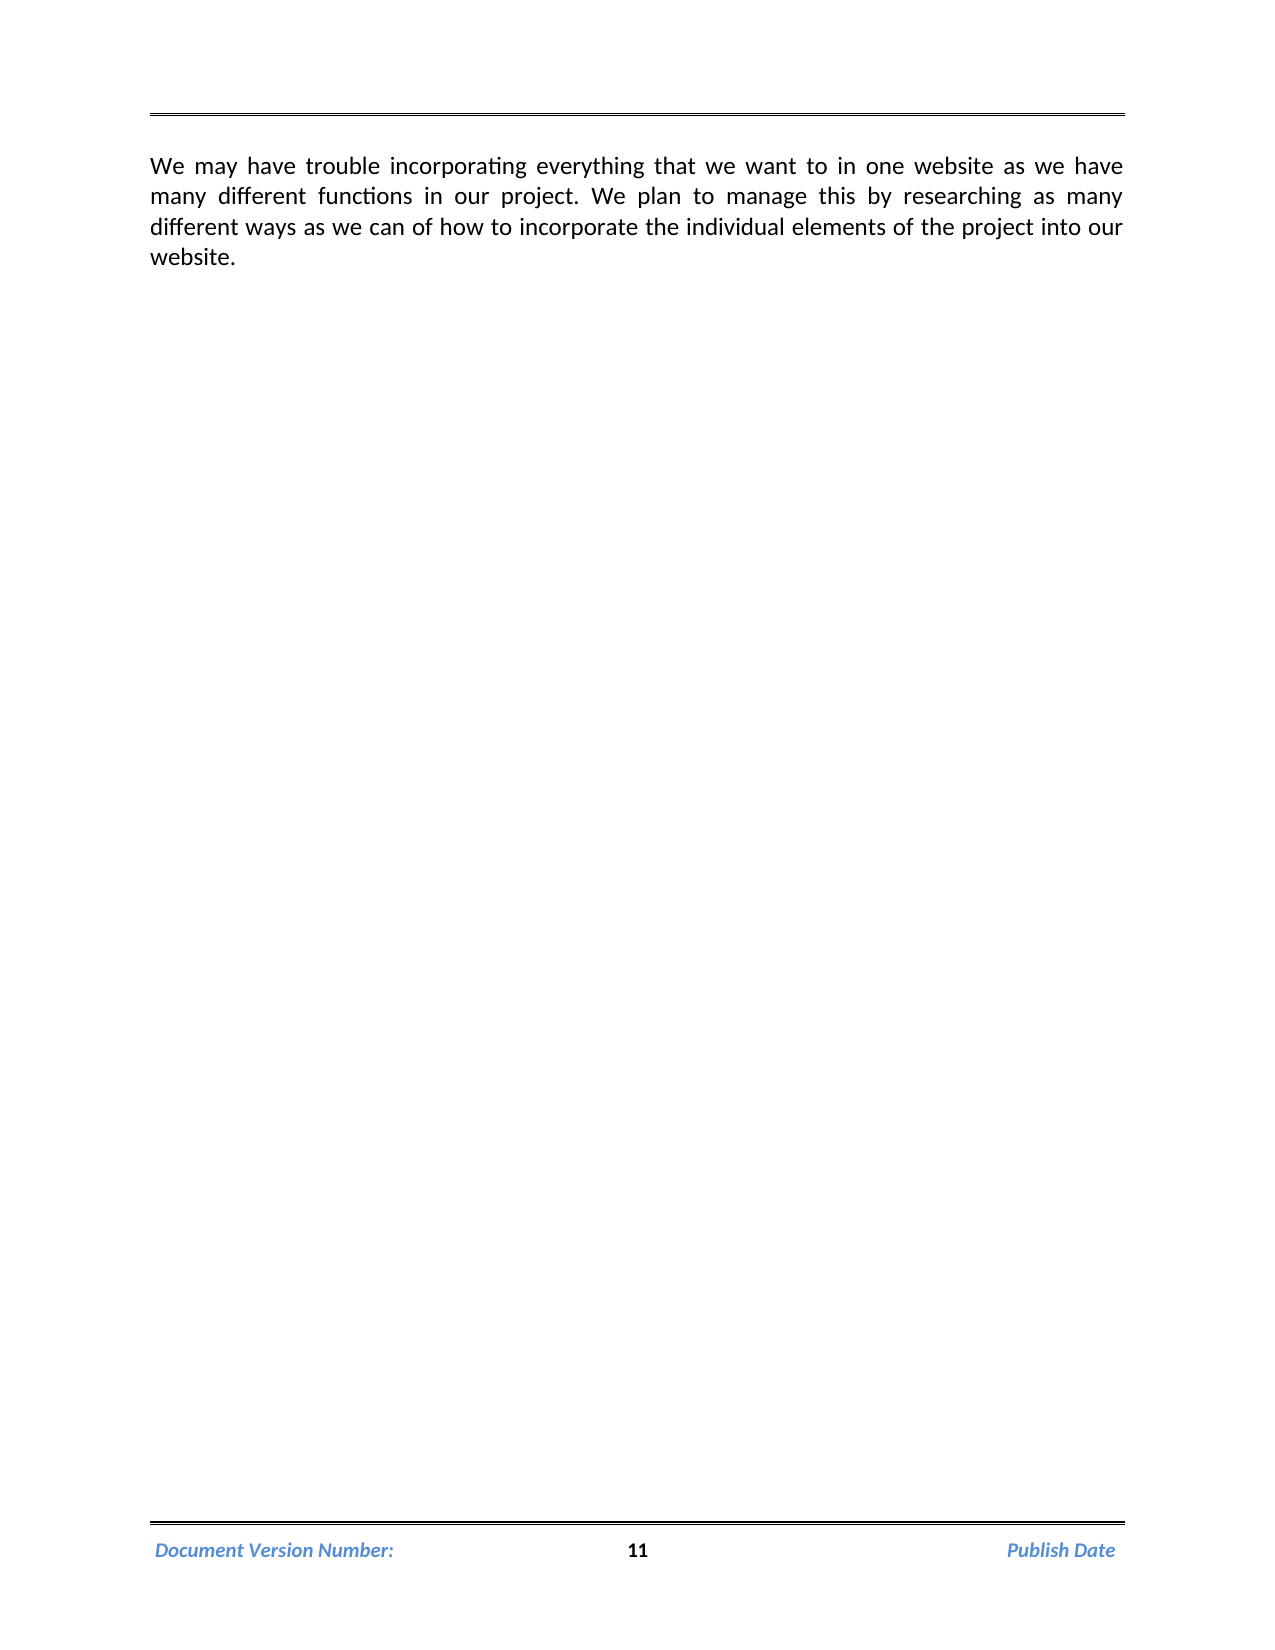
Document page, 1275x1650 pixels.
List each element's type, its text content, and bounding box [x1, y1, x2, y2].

text We may have trouble incorporating everything that we want to in one website as we have many different functions in our project. We plan to manage this by researching as many different ways as we can of how to incorporate the individual elements of the project into our website. [150, 150, 1125, 272]
